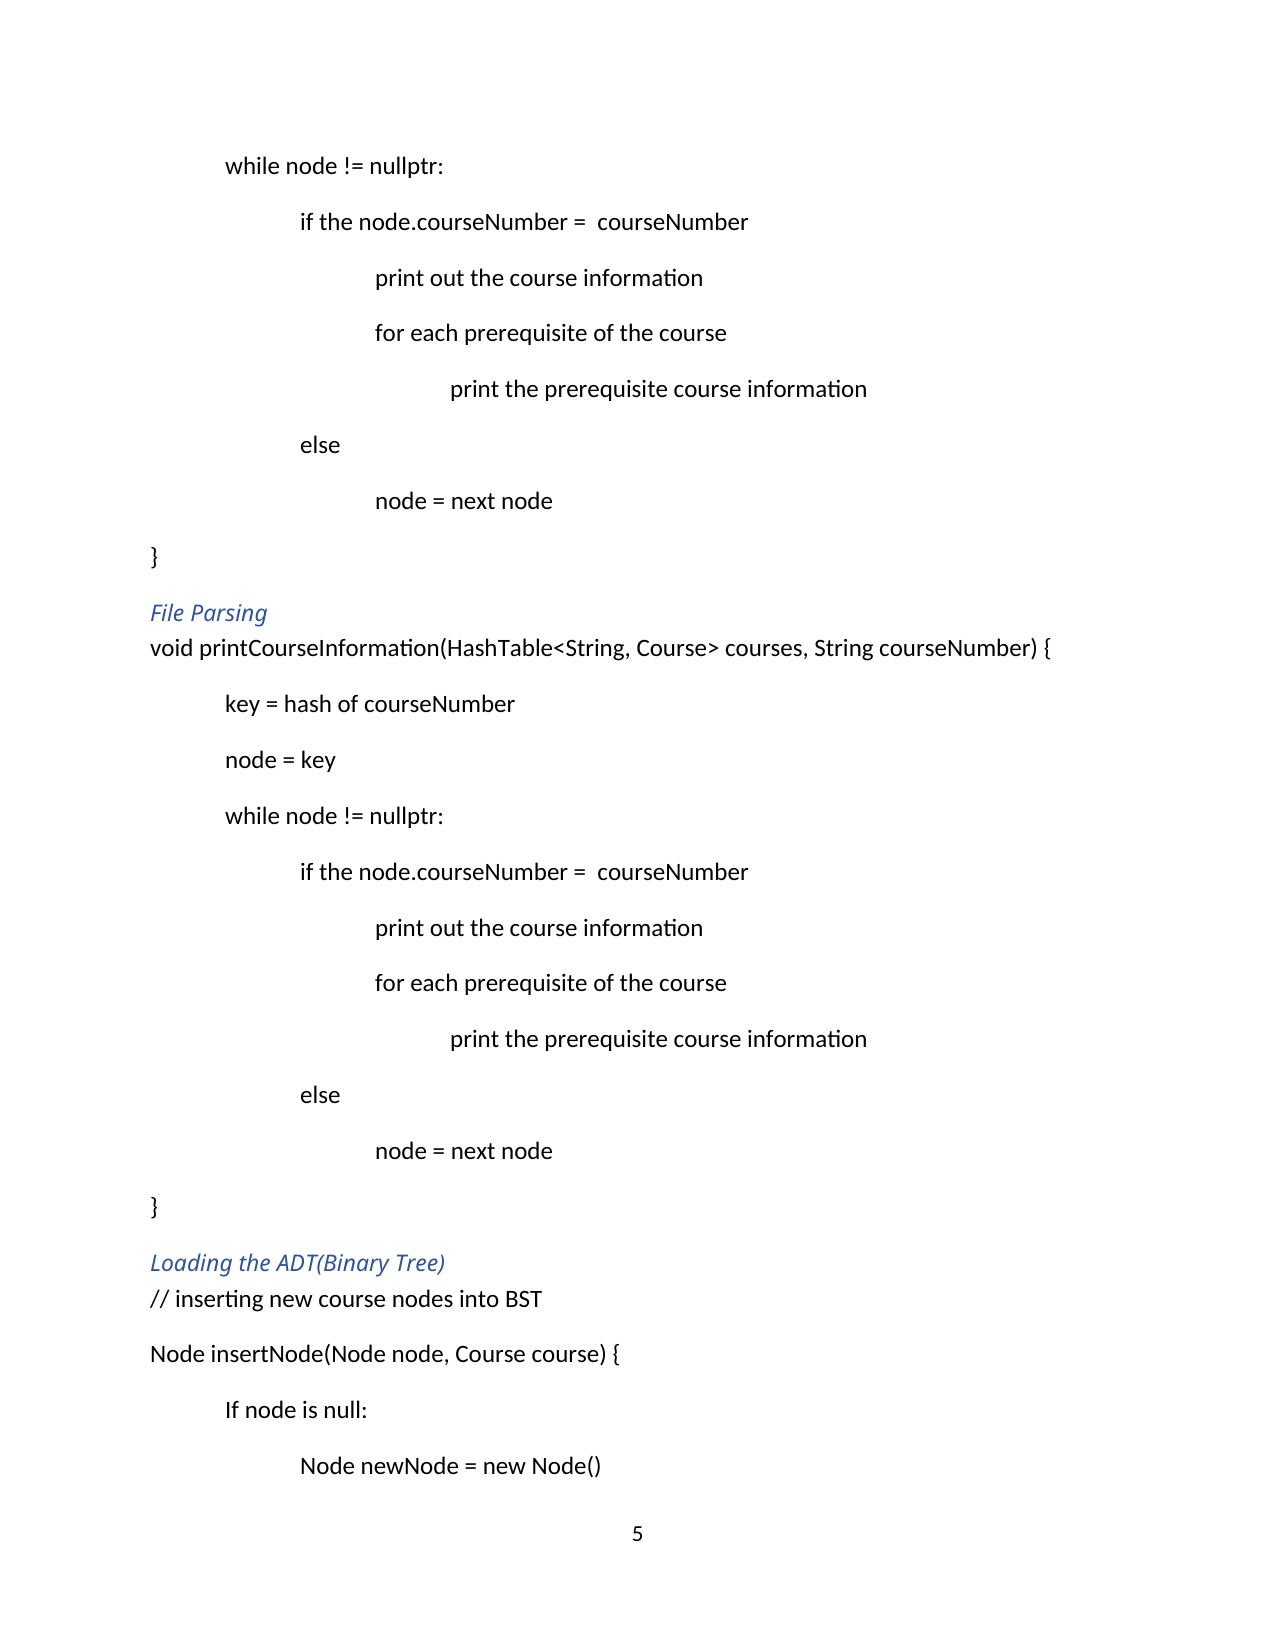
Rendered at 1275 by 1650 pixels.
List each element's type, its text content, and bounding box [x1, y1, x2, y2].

text } [150, 1191, 1125, 1221]
text while node != nullptr: [150, 150, 1125, 181]
text print the prerequisite course information [150, 1023, 1125, 1054]
text // inserting new course nodes into BST [150, 1283, 1125, 1313]
text else [150, 429, 1125, 460]
subtitle Loading the ADT(Binary Tree) [150, 1247, 1125, 1278]
text while node != nullptr: [150, 800, 1125, 831]
text if the node.courseNumber = courseNumber [150, 206, 1125, 236]
text Node insertNode(Node node, Course course) { [150, 1338, 1125, 1369]
text Node newNode = new Node() [150, 1450, 1125, 1481]
text else [150, 1079, 1125, 1110]
text } [150, 541, 1125, 571]
subtitle File Parsing [150, 597, 1125, 628]
text for each prerequisite of the course [150, 317, 1125, 348]
text node = next node [150, 485, 1125, 516]
text If node is null: [150, 1394, 1125, 1425]
text if the node.courseNumber = courseNumber [150, 856, 1125, 886]
text for each prerequisite of the course [150, 968, 1125, 998]
text node = next node [150, 1135, 1125, 1166]
text print out the course information [150, 262, 1125, 292]
text void printCourseInformation(HashTable<String, Course> courses, String courseNumber) { [150, 633, 1125, 663]
text print the prerequisite course information [150, 373, 1125, 404]
text node = key [150, 744, 1125, 775]
text key = hash of courseNumber [150, 688, 1125, 719]
text print out the course information [150, 912, 1125, 942]
